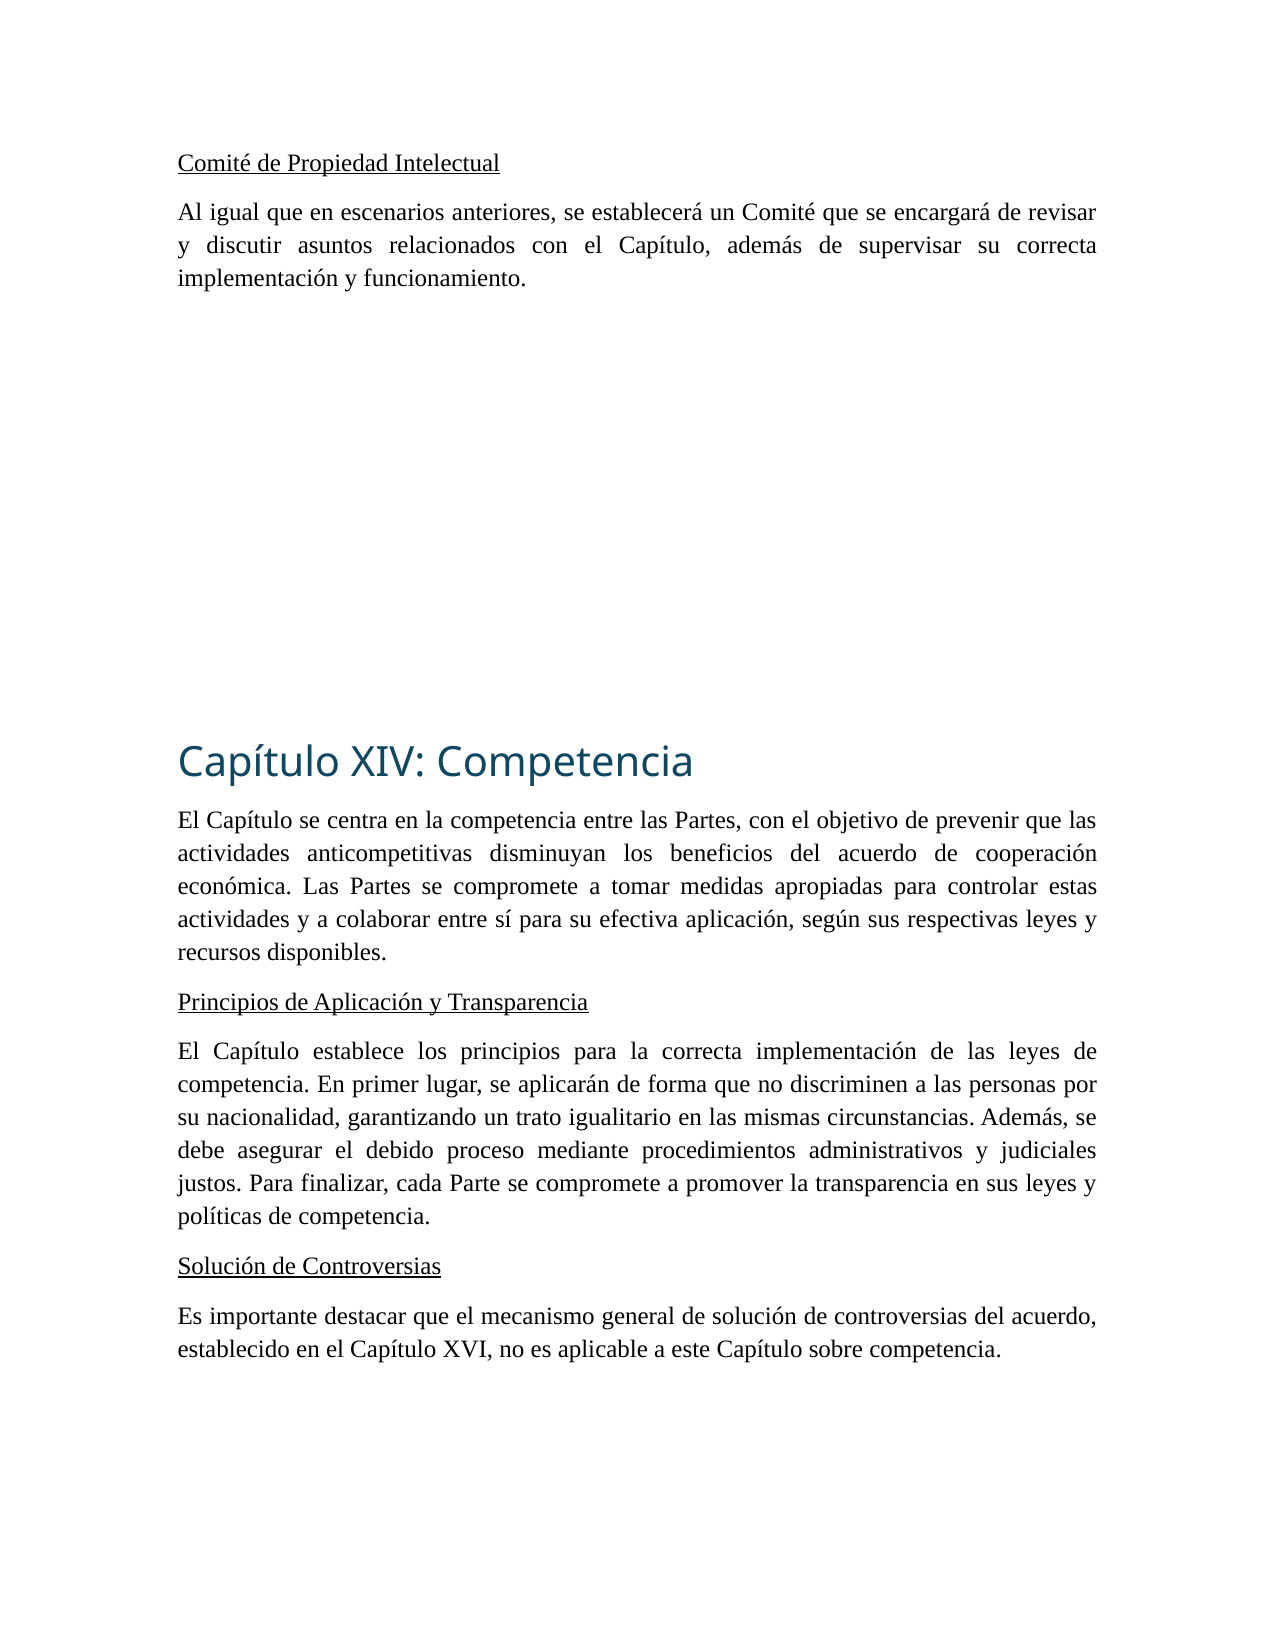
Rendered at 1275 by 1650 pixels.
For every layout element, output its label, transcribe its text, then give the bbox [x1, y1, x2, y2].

text El Capítulo se centra en la competencia entre las Partes, con el objetivo de prevenir que las actividades anticompetitivas disminuyan los beneficios del acuerdo de cooperación económica. Las Partes se compromete a tomar medidas apropiadas para controlar estas actividades y a colaborar entre sí para su efectiva aplicación, según sus respectivas leyes y recursos disponibles. [177, 805, 1098, 966]
text Al igual que en escenarios anteriores, se establecerá un Comité que se encargará de revisar y discutir asuntos relacionados con el Capítulo, además de supervisar su correcta implementación y funcionamiento. [177, 197, 1098, 292]
text Principios de Aplicación y Transparencia [177, 987, 1098, 1015]
text Comité de Propiedad Intelectual [177, 148, 1098, 176]
text Es importante destacar que el mecanismo general de solución de controversias del acuerdo, establecido en el Capítulo XVI, no es aplicable a este Capítulo sobre competencia. [177, 1301, 1098, 1363]
text Solución de Controversias [177, 1251, 1098, 1280]
subtitle Capítulo XIV: Competencia [177, 731, 1098, 788]
text El Capítulo establece los principios para la correcta implementación de las leyes de competencia. En primer lugar, se aplicarán de forma que no discriminen a las personas por su nacionalidad, garantizando un trato igualitario en las mismas circunstancias. Además, se debe asegurar el debido proceso mediante procedimientos administrativos y judiciales justos. Para finalizar, cada Parte se compromete a promover la transparencia en sus leyes y políticas de competencia. [177, 1036, 1098, 1230]
